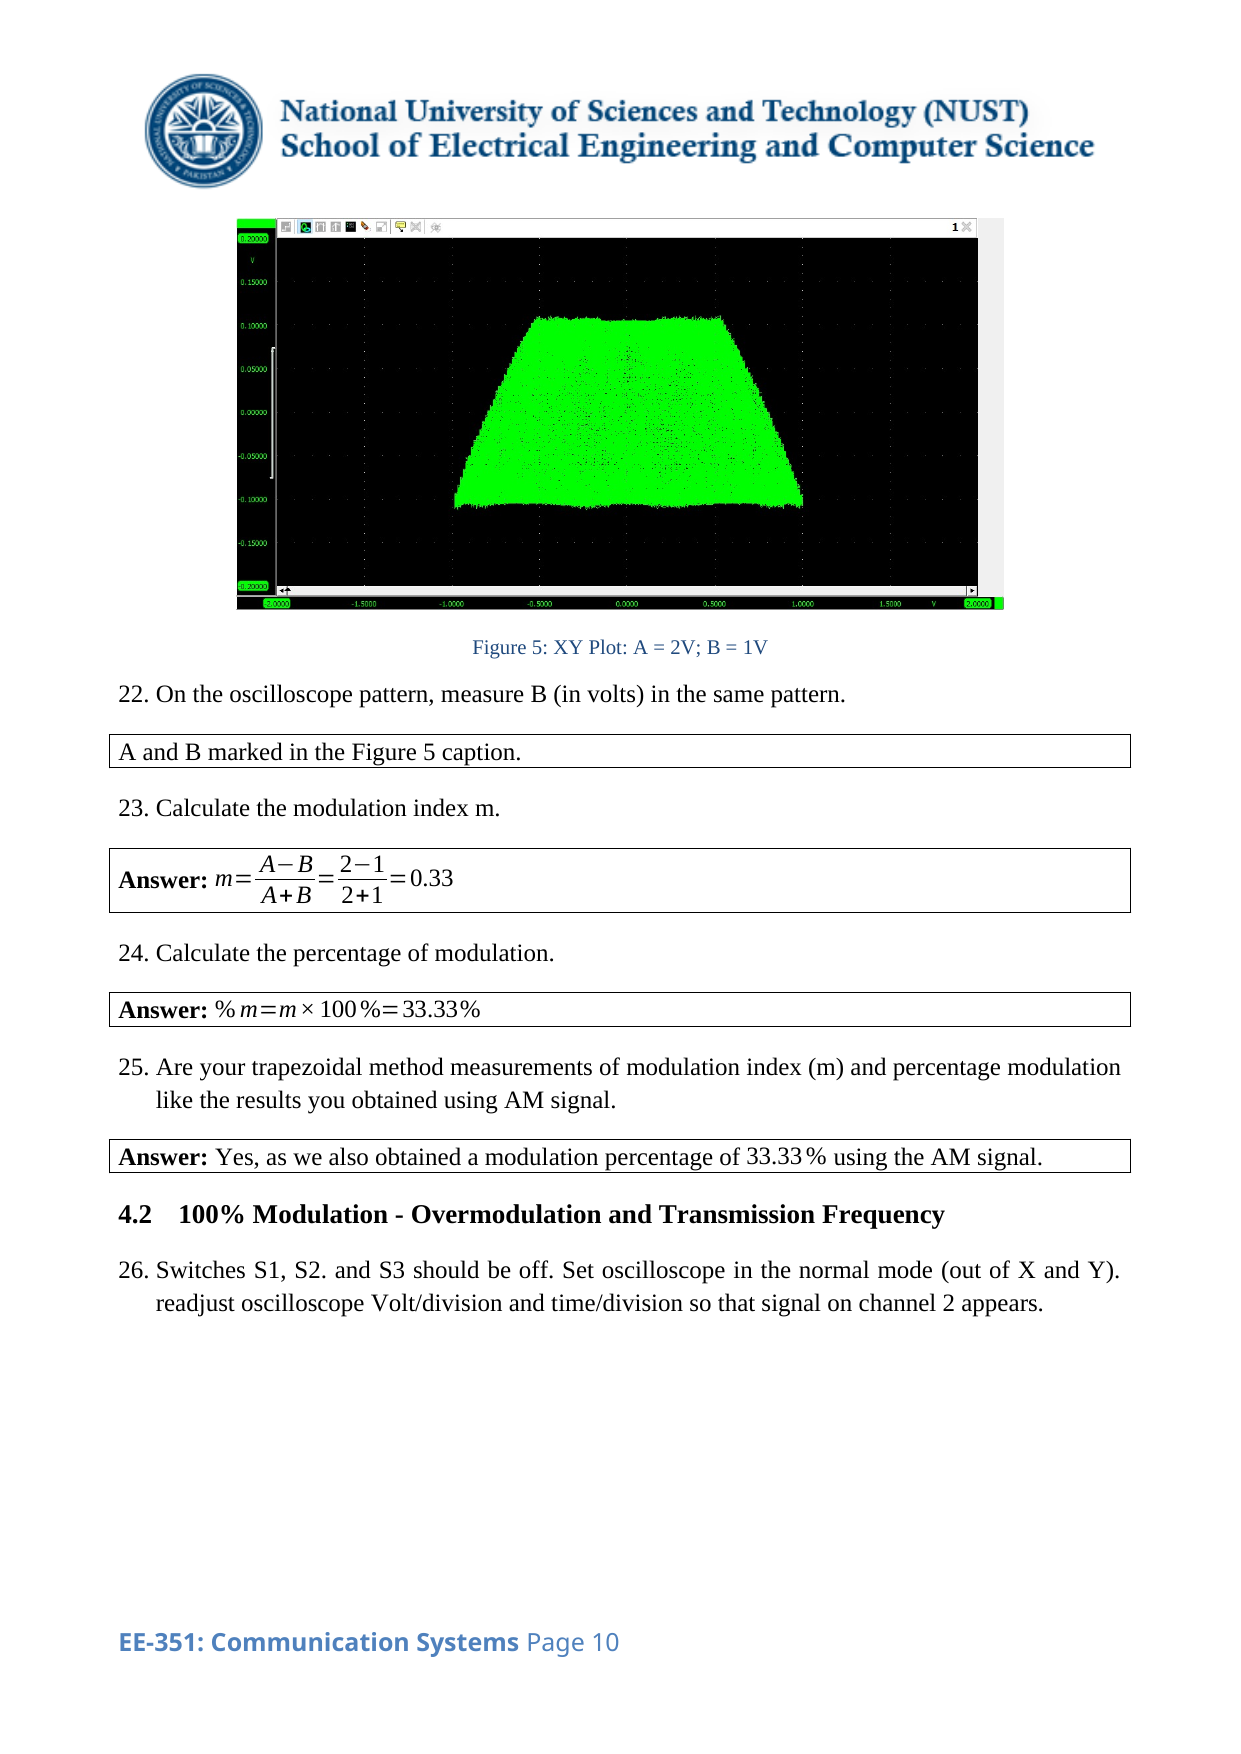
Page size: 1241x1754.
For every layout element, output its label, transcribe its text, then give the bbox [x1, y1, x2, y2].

list Are your trapezoidal method measurements of modulation index (m) and percentage modulation like the results you obtained using AM signal. [118, 1052, 1122, 1113]
text Answer: [110, 993, 1130, 1026]
picture [132, 68, 1108, 199]
picture [236, 218, 1004, 610]
list Calculate the modulation index m. [118, 793, 1122, 822]
subtitle 100% Modulation - Overmodulation and Transmission Frequency [118, 1199, 1122, 1230]
text Answer: [110, 849, 1130, 912]
list Switches S1, S2. and S3 should be off. Set oscilloscope in the normal mode (out of X and Y). readjust oscilloscope Volt/division and time/division so that signal on channel 2 appears. [118, 1255, 1122, 1317]
text A and B marked in the Figure 5 caption. [110, 735, 1130, 767]
list On the oscilloscope pattern, measure B (in volts) in the same pattern. [118, 679, 1122, 708]
list Calculate the percentage of modulation. [118, 938, 1122, 966]
text Answer: Yes, as we also obtained a modulation percentage of using the AM signal. [110, 1140, 1130, 1172]
